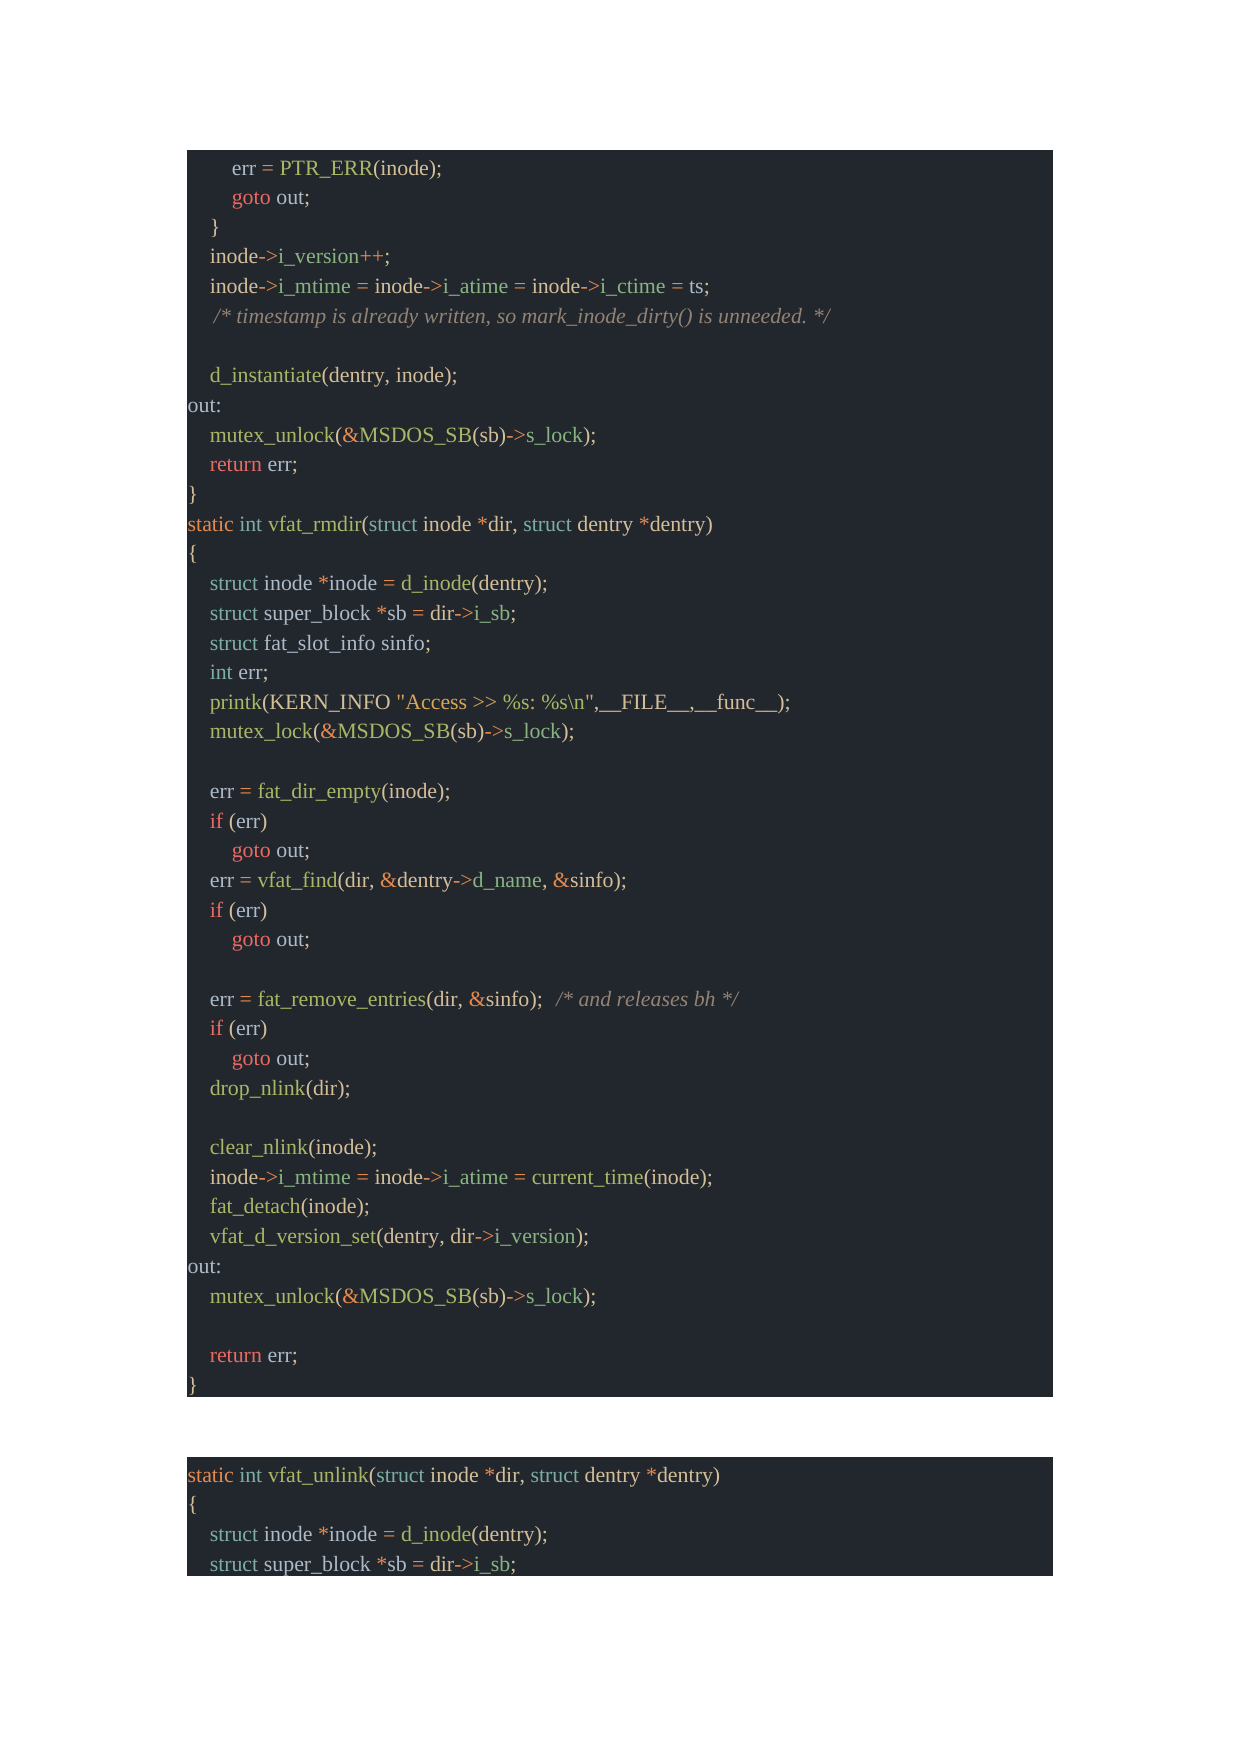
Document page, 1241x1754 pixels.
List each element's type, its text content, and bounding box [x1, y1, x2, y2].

text out: [187, 1248, 1053, 1278]
text printk(KERN_INFO "Access >> %s: %s\n",__FILE__,__func__); [187, 684, 1053, 714]
text inode->i_mtime = inode->i_atime = inode->i_ctime = ts; [187, 269, 1053, 298]
text } [187, 1367, 1053, 1397]
text err = fat_dir_empty(inode); [187, 773, 1053, 803]
text err = PTR_ERR(inode); [187, 150, 1053, 180]
text if (err) [187, 1011, 1053, 1041]
text int err; [187, 655, 1053, 684]
text struct super_block *sb = dir->i_sb; [187, 1546, 1053, 1576]
text clear_nlink(inode); [187, 1130, 1053, 1159]
text goto out; [187, 833, 1053, 862]
text inode->i_version++; [187, 239, 1053, 269]
text goto out; [187, 180, 1053, 209]
text d_instantiate(dentry, inode); [187, 358, 1053, 387]
text } [187, 477, 1053, 506]
text err = vfat_find(dir, &dentry->d_name, &sinfo); [187, 862, 1053, 892]
text goto out; [187, 1041, 1053, 1070]
text } [187, 209, 1053, 239]
text struct inode *inode = d_inode(dentry); [187, 1517, 1053, 1546]
text return err; [187, 1337, 1053, 1367]
text goto out; [187, 922, 1053, 952]
text inode->i_mtime = inode->i_atime = current_time(inode); [187, 1159, 1053, 1189]
text if (err) [187, 892, 1053, 922]
text out: [187, 387, 1053, 417]
text static int vfat_rmdir(struct inode *dir, struct dentry *dentry) [187, 506, 1053, 536]
text struct super_block *sb = dir->i_sb; [187, 595, 1053, 625]
text static int vfat_unlink(struct inode *dir, struct dentry *dentry) [187, 1457, 1053, 1487]
text mutex_unlock(&MSDOS_SB(sb)->s_lock); [187, 417, 1053, 447]
text if (err) [187, 803, 1053, 833]
text fat_detach(inode); [187, 1189, 1053, 1219]
text /* timestamp is already written, so mark_inode_dirty() is unneeded. */ [187, 298, 1053, 328]
text mutex_lock(&MSDOS_SB(sb)->s_lock); [187, 714, 1053, 744]
text vfat_d_version_set(dentry, dir->i_version); [187, 1219, 1053, 1248]
text struct fat_slot_info sinfo; [187, 625, 1053, 655]
text struct inode *inode = d_inode(dentry); [187, 566, 1053, 595]
text err = fat_remove_entries(dir, &sinfo); /* and releases bh */ [187, 981, 1053, 1011]
text { [187, 1487, 1053, 1517]
text return err; [187, 447, 1053, 477]
text drop_nlink(dir); [187, 1070, 1053, 1100]
text { [187, 536, 1053, 566]
text mutex_unlock(&MSDOS_SB(sb)->s_lock); [187, 1278, 1053, 1308]
